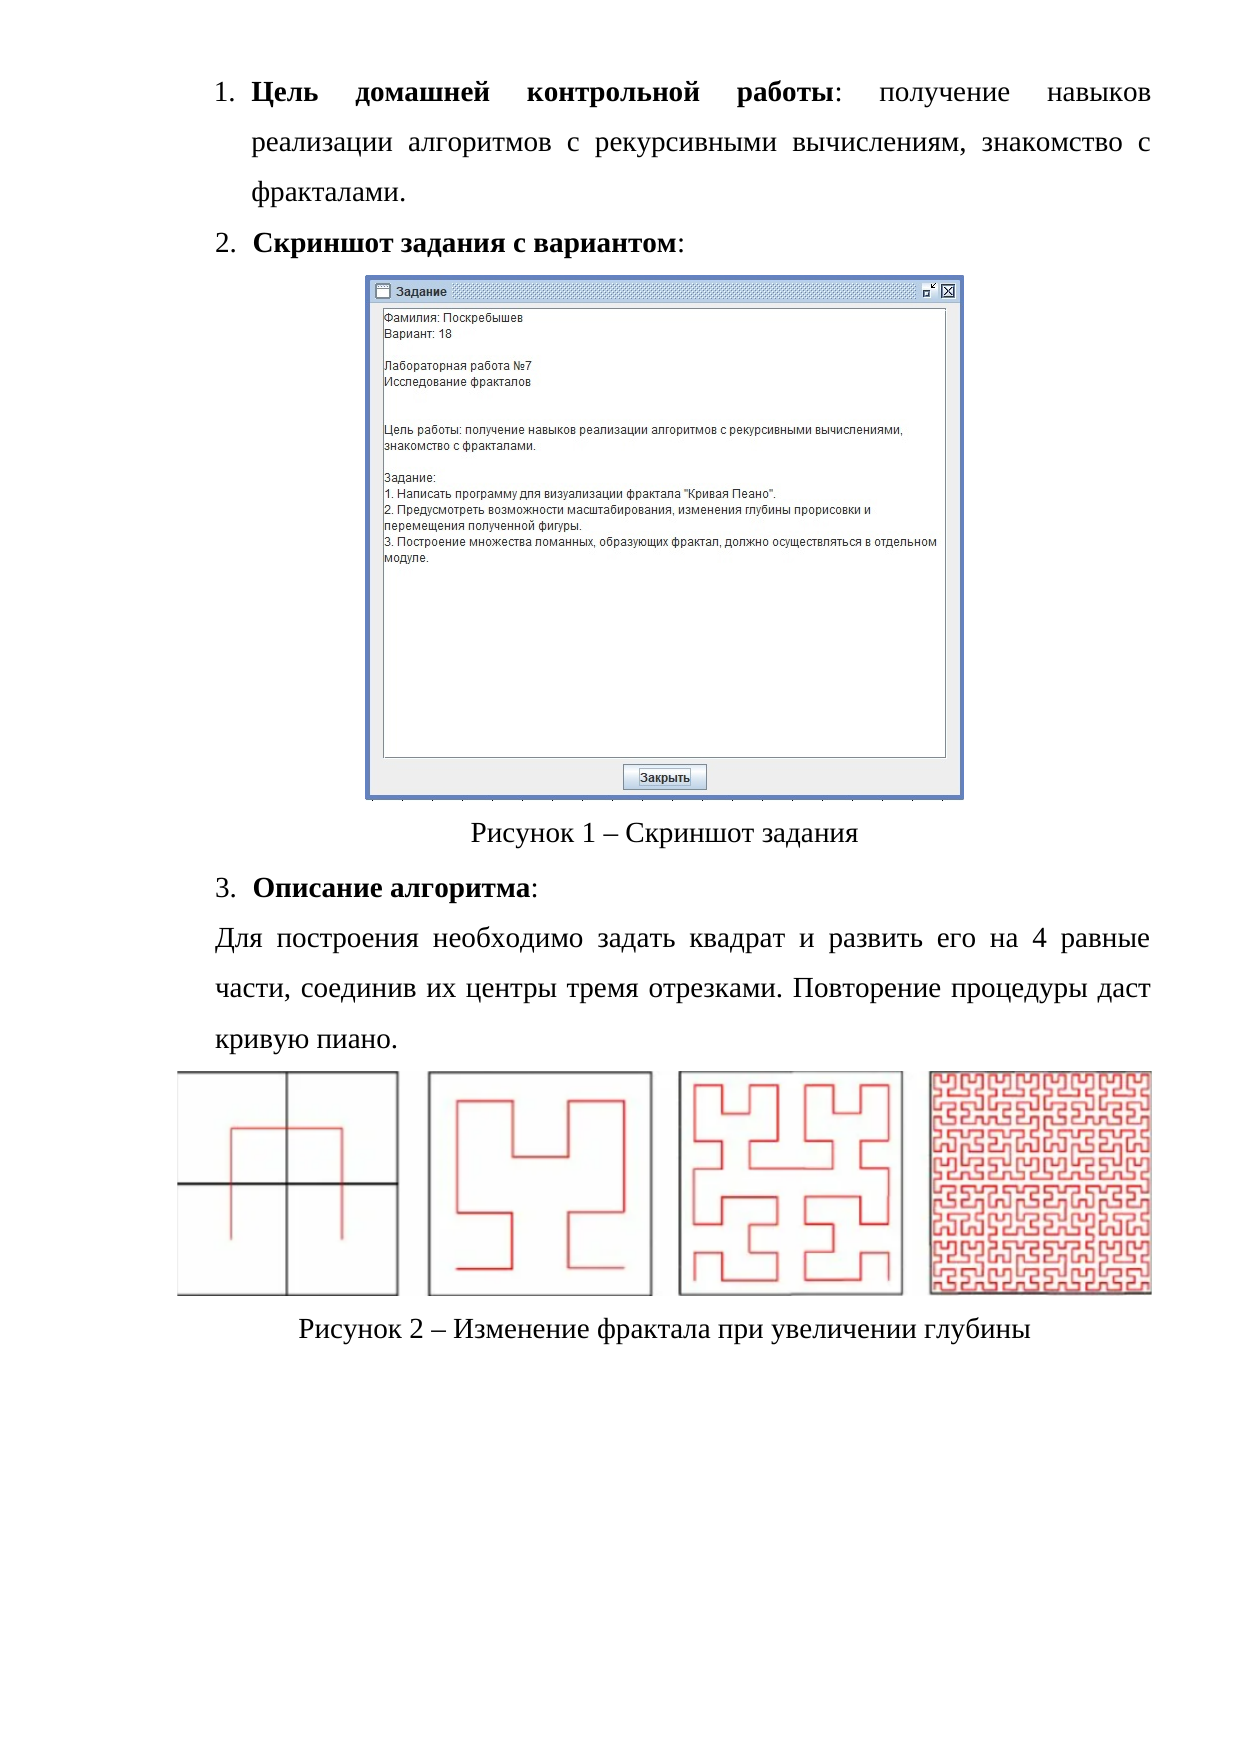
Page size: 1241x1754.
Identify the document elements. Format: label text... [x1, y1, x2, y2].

picture [177, 1071, 1152, 1296]
text Рисунок 1 – Скриншот задания [177, 815, 1152, 849]
list Цель домашней контрольной работы: получение навыков реализации алгоритмов с рекурсивными вычислениям, знакомство с фракталами. [213, 74, 1152, 208]
picture [365, 275, 964, 801]
list Описание алгоритма: [215, 870, 1152, 903]
text Рисунок 2 – Изменение фрактала при увеличении глубины [177, 1311, 1152, 1344]
text Для построения необходимо задать квадрат и развить его на 4 равные части, соединив их центры тремя отрезками. Повторение процедуры даст кривую пиано. [215, 920, 1152, 1054]
list Скриншот задания с вариантом: [215, 225, 1152, 258]
